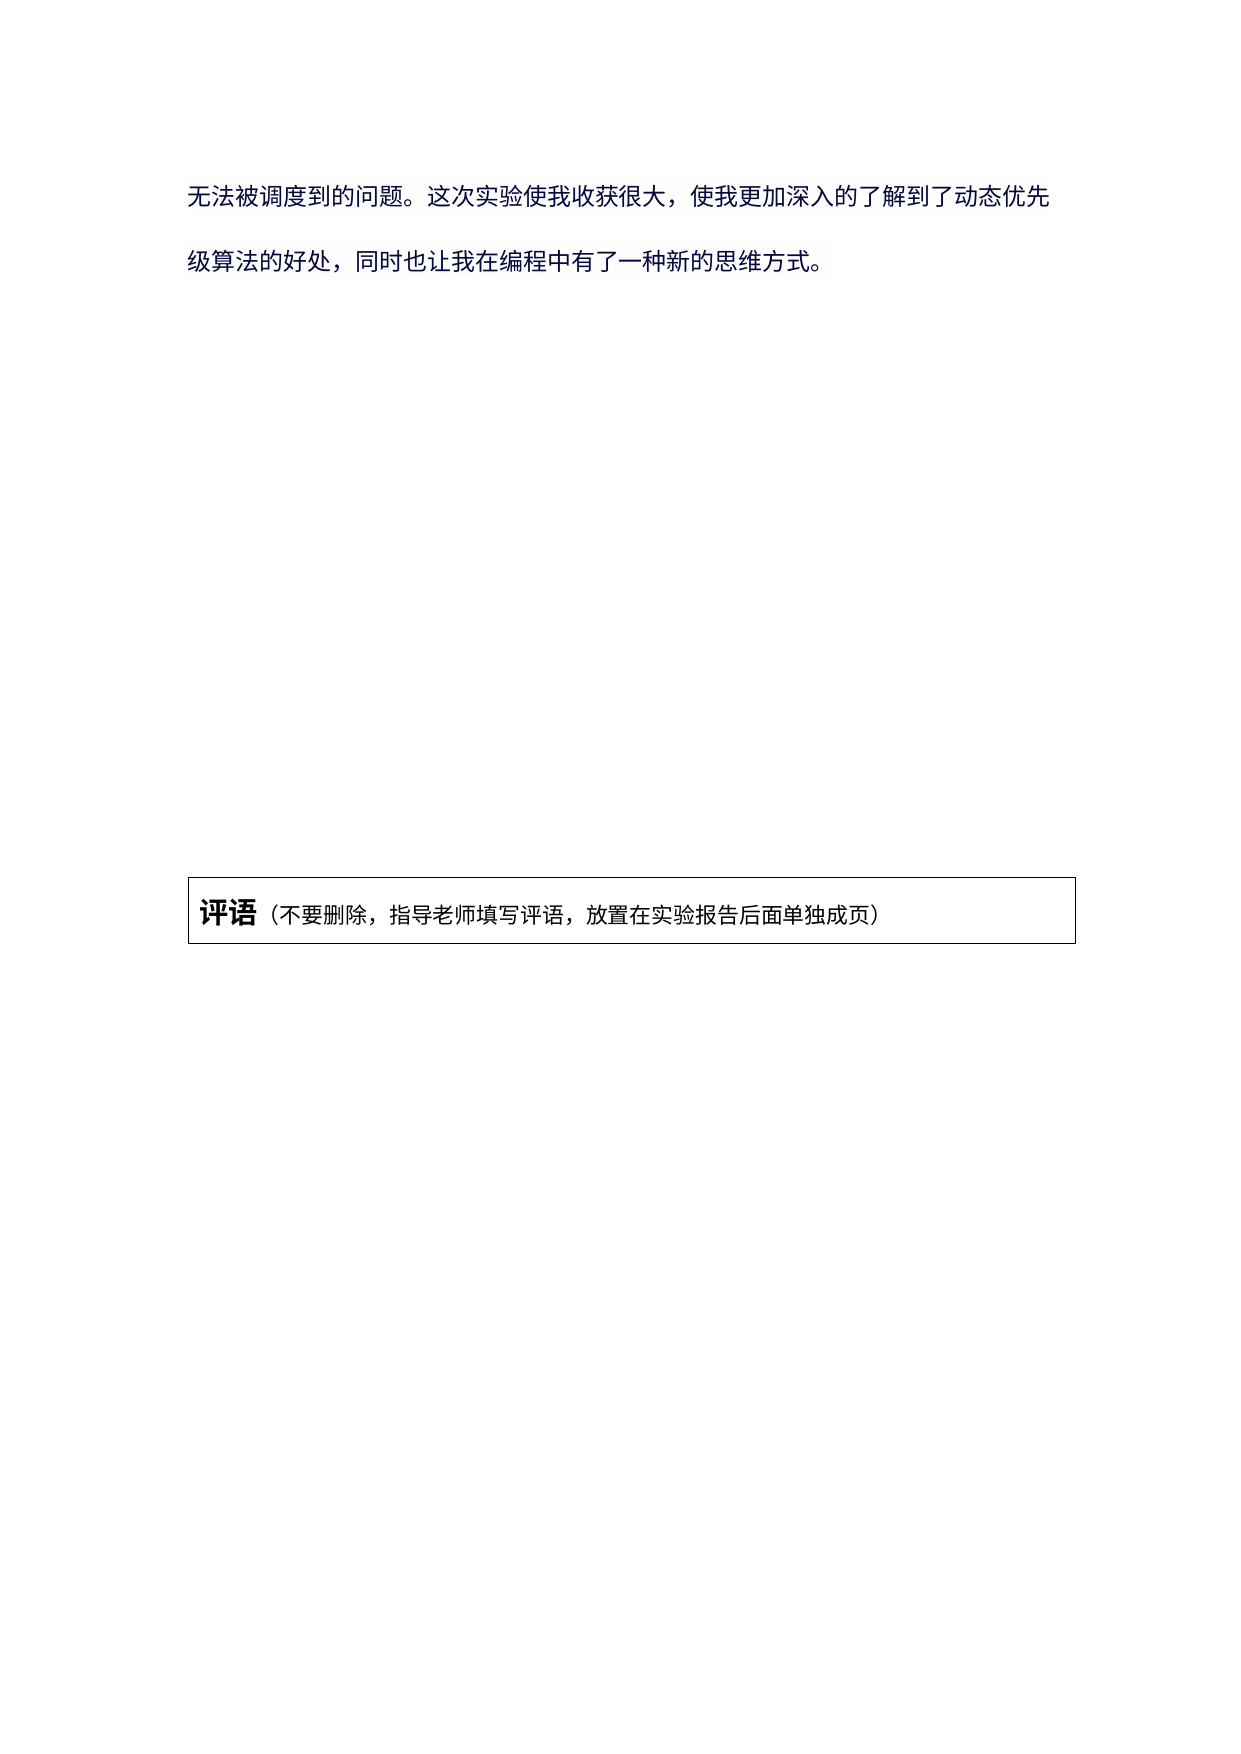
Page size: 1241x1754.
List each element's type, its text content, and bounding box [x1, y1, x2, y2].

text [187, 162, 1053, 292]
table_header 评语（不要删除，指导老师填写评语，放置在实验报告后面单独成页） [189, 878, 1075, 943]
